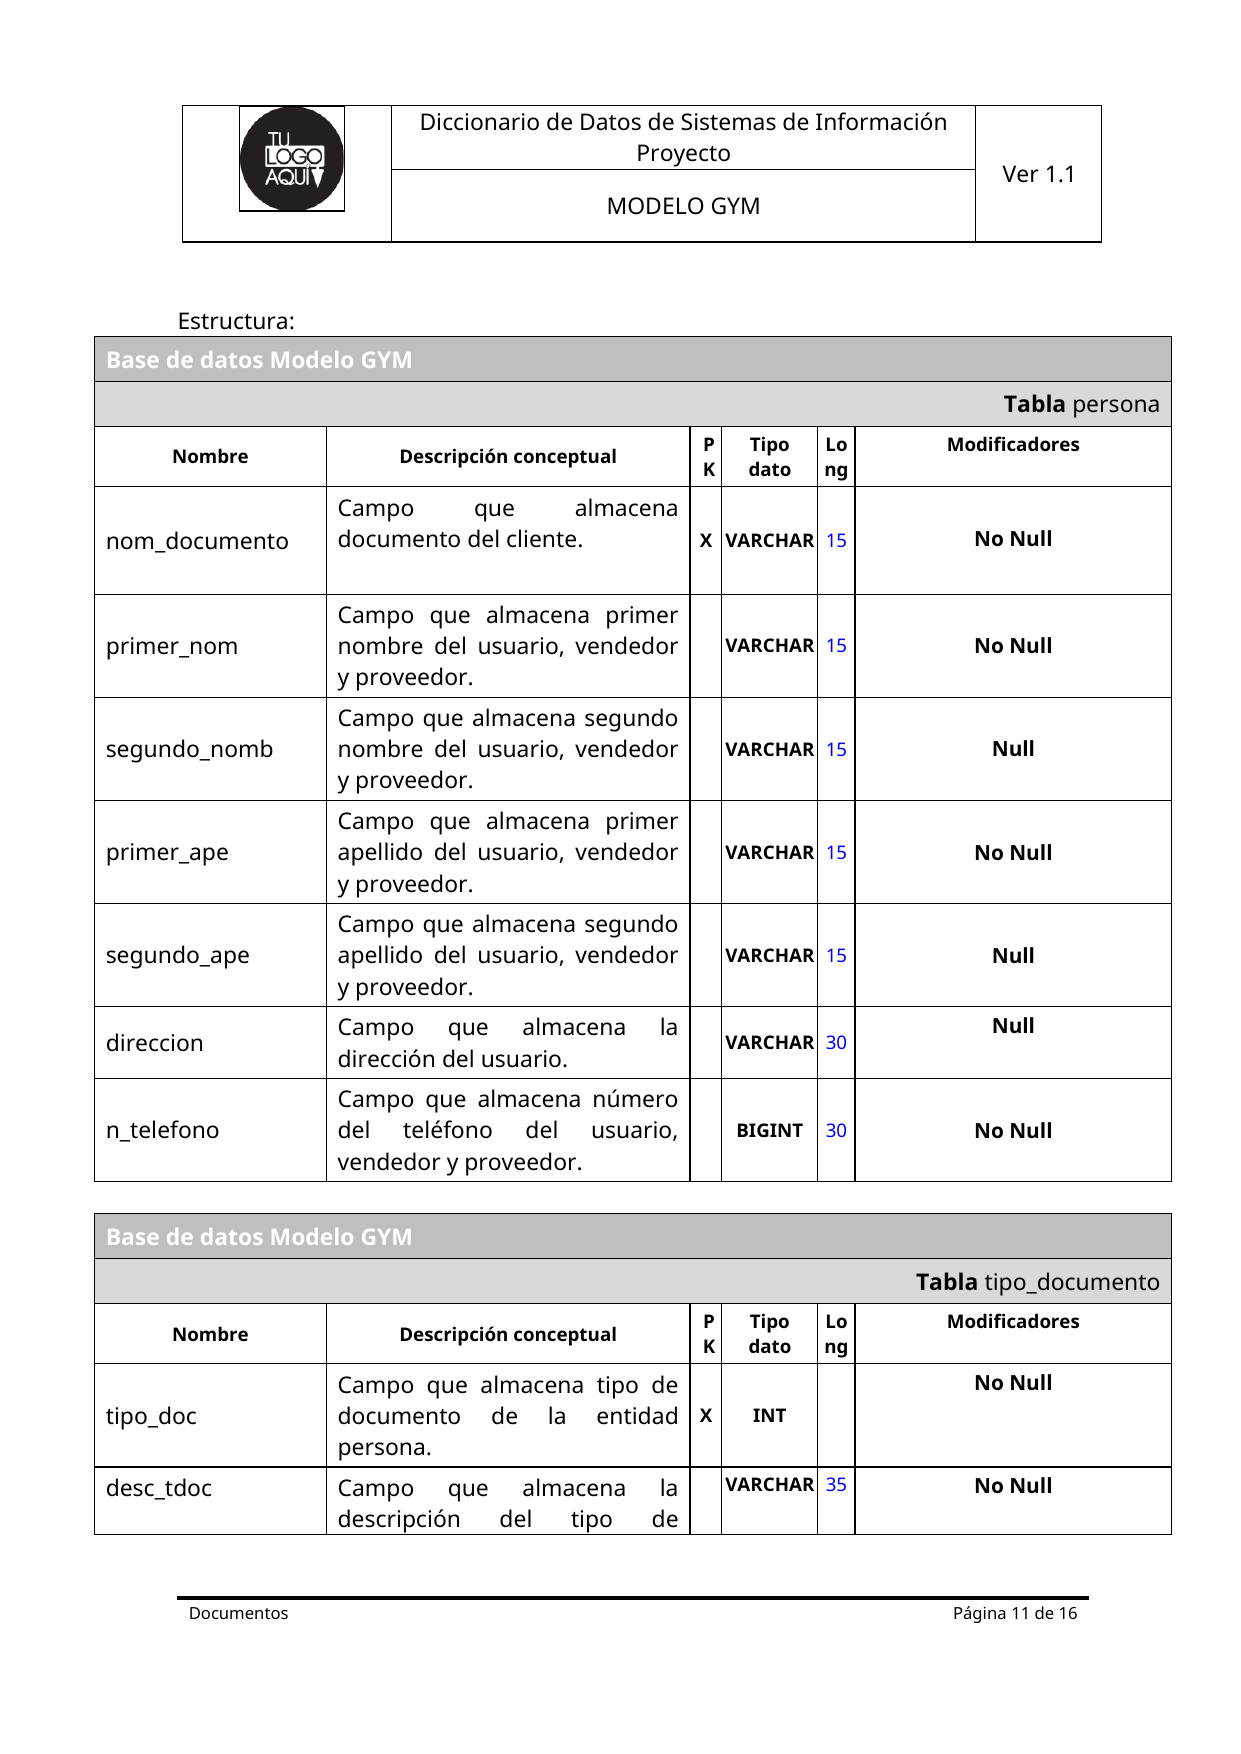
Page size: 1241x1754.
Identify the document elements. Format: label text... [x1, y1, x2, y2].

table_cell direccion [95, 1007, 326, 1078]
table_header Base de datos Modelo GYM [95, 337, 1171, 381]
table_cell [691, 1007, 721, 1078]
table_cell Nombre [95, 427, 326, 486]
table_cell Tabla tipo_documento [95, 1259, 1171, 1303]
table_cell 15 [818, 595, 854, 697]
table_cell VARCHAR [722, 801, 817, 903]
table_cell [691, 801, 721, 903]
table_cell nom_documento [95, 487, 326, 593]
table_header Base de datos Modelo GYM [95, 1214, 1171, 1258]
table_cell Long [818, 427, 854, 486]
table_cell [818, 1364, 854, 1466]
table_cell Campo que almacena segundo nombre del usuario, vendedor y proveedor. [327, 698, 689, 800]
table_cell No Null [856, 1364, 1171, 1466]
table_cell No Null [856, 487, 1171, 593]
table_cell VARCHAR [722, 904, 817, 1006]
table_cell 15 [818, 904, 854, 1006]
table_cell VARCHAR [722, 698, 817, 800]
table_cell desc_tdoc [95, 1468, 326, 1534]
table_cell tipo_doc [95, 1364, 326, 1466]
table_cell Null [856, 904, 1171, 1006]
table_cell primer_nom [95, 595, 326, 697]
table_cell Tipo dato [722, 427, 817, 486]
table_cell Modificadores [856, 1304, 1171, 1363]
table_cell Campo que almacena segundo apellido del usuario, vendedor y proveedor. [327, 904, 689, 1006]
table_cell Null [856, 698, 1171, 800]
table_cell Long [818, 1304, 854, 1363]
table_cell 15 [818, 487, 854, 593]
table_cell PK [691, 427, 721, 486]
table_cell X [691, 1364, 721, 1466]
table_cell Campo que almacena documento del cliente. [327, 487, 689, 593]
table_cell VARCHAR [722, 487, 817, 593]
table_cell No Null [856, 595, 1171, 697]
table_cell Modificadores [856, 427, 1171, 486]
table_cell Campo que almacena la dirección del usuario. [327, 1007, 689, 1078]
table_cell [691, 698, 721, 800]
table_cell n_telefono [95, 1079, 326, 1181]
table_cell 30 [818, 1007, 854, 1078]
table_cell 35 [818, 1468, 854, 1534]
table_cell Campo que almacena número del teléfono del usuario, vendedor y proveedor. [327, 1079, 689, 1181]
table_cell [691, 595, 721, 697]
table_cell Tipo dato [722, 1304, 817, 1363]
table_cell 15 [818, 801, 854, 903]
table_cell X [691, 487, 721, 593]
table_cell Descripción conceptual [327, 427, 689, 486]
table_cell segundo_nomb [95, 698, 326, 800]
table_cell [691, 1468, 721, 1534]
table_cell 15 [818, 698, 854, 800]
table_cell VARCHAR [722, 595, 817, 697]
table_cell Tabla persona [95, 382, 1171, 426]
table_cell Campo que almacena primer apellido del usuario, vendedor y proveedor. [327, 801, 689, 903]
table_cell Campo que almacena primer nombre del usuario, vendedor y proveedor. [327, 595, 689, 697]
table_cell [691, 1079, 721, 1181]
table_cell segundo_ape [95, 904, 326, 1006]
picture [240, 107, 344, 210]
table_cell Null [856, 1007, 1171, 1078]
table_cell VARCHAR [722, 1007, 817, 1078]
table_cell No Null [856, 801, 1171, 903]
table_cell INT [722, 1364, 817, 1466]
table_cell 30 [818, 1079, 854, 1181]
table_cell Descripción conceptual [327, 1304, 689, 1363]
table_cell Campo que almacena la descripción del tipo de documento. [327, 1468, 689, 1534]
table_cell primer_ape [95, 801, 326, 903]
table_cell PK [691, 1304, 721, 1363]
table_cell No Null [856, 1079, 1171, 1181]
table_cell No Null [856, 1468, 1171, 1534]
table_cell BIGINT [722, 1079, 817, 1181]
table_cell [691, 904, 721, 1006]
table_cell VARCHAR [722, 1468, 817, 1534]
table_cell Campo que almacena tipo de documento de la entidad persona. [327, 1364, 689, 1466]
text Estructura: [177, 305, 1089, 336]
table_cell Nombre [95, 1304, 326, 1363]
